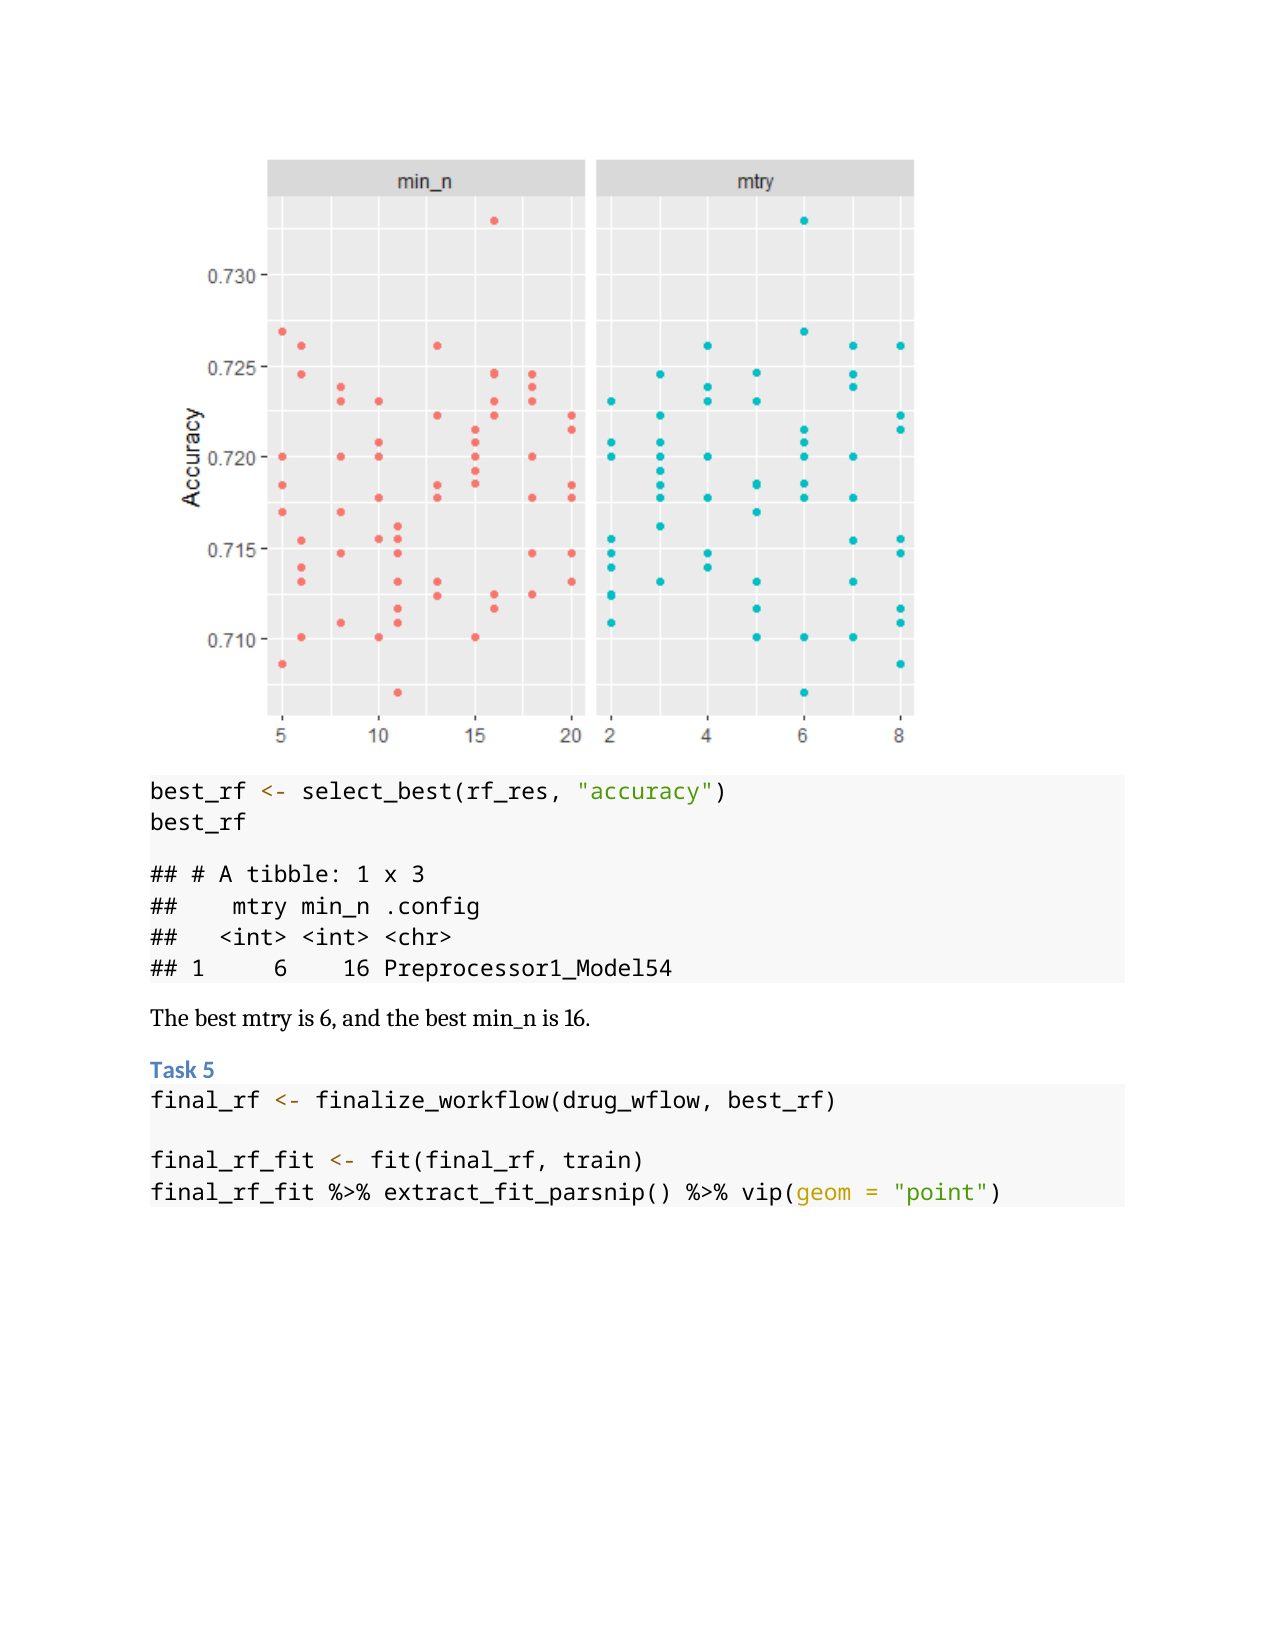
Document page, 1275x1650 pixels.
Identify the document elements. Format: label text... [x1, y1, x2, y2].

text best_rf <- select_best(rf_res, "accuracy") best_rf [246, 775, 1125, 838]
subtitle Task 5 [150, 1054, 1125, 1084]
picture [168, 150, 927, 757]
text final_rf <- finalize_workflow(drug_wflow, best_rf) final_rf_fit <- fit(final_rf, train) final_rf_fit %>% extract_fit_parsnip() %>% vip(geom = "point") [150, 1084, 1125, 1207]
text ## # A tibble: 1 x 3 ## mtry min_n .config ## <int> <int> <chr> ## 1 6 16 Preprocessor1_Model54 [150, 858, 1125, 983]
text The best mtry is 6, and the best min_n is 16. [150, 1004, 1125, 1033]
